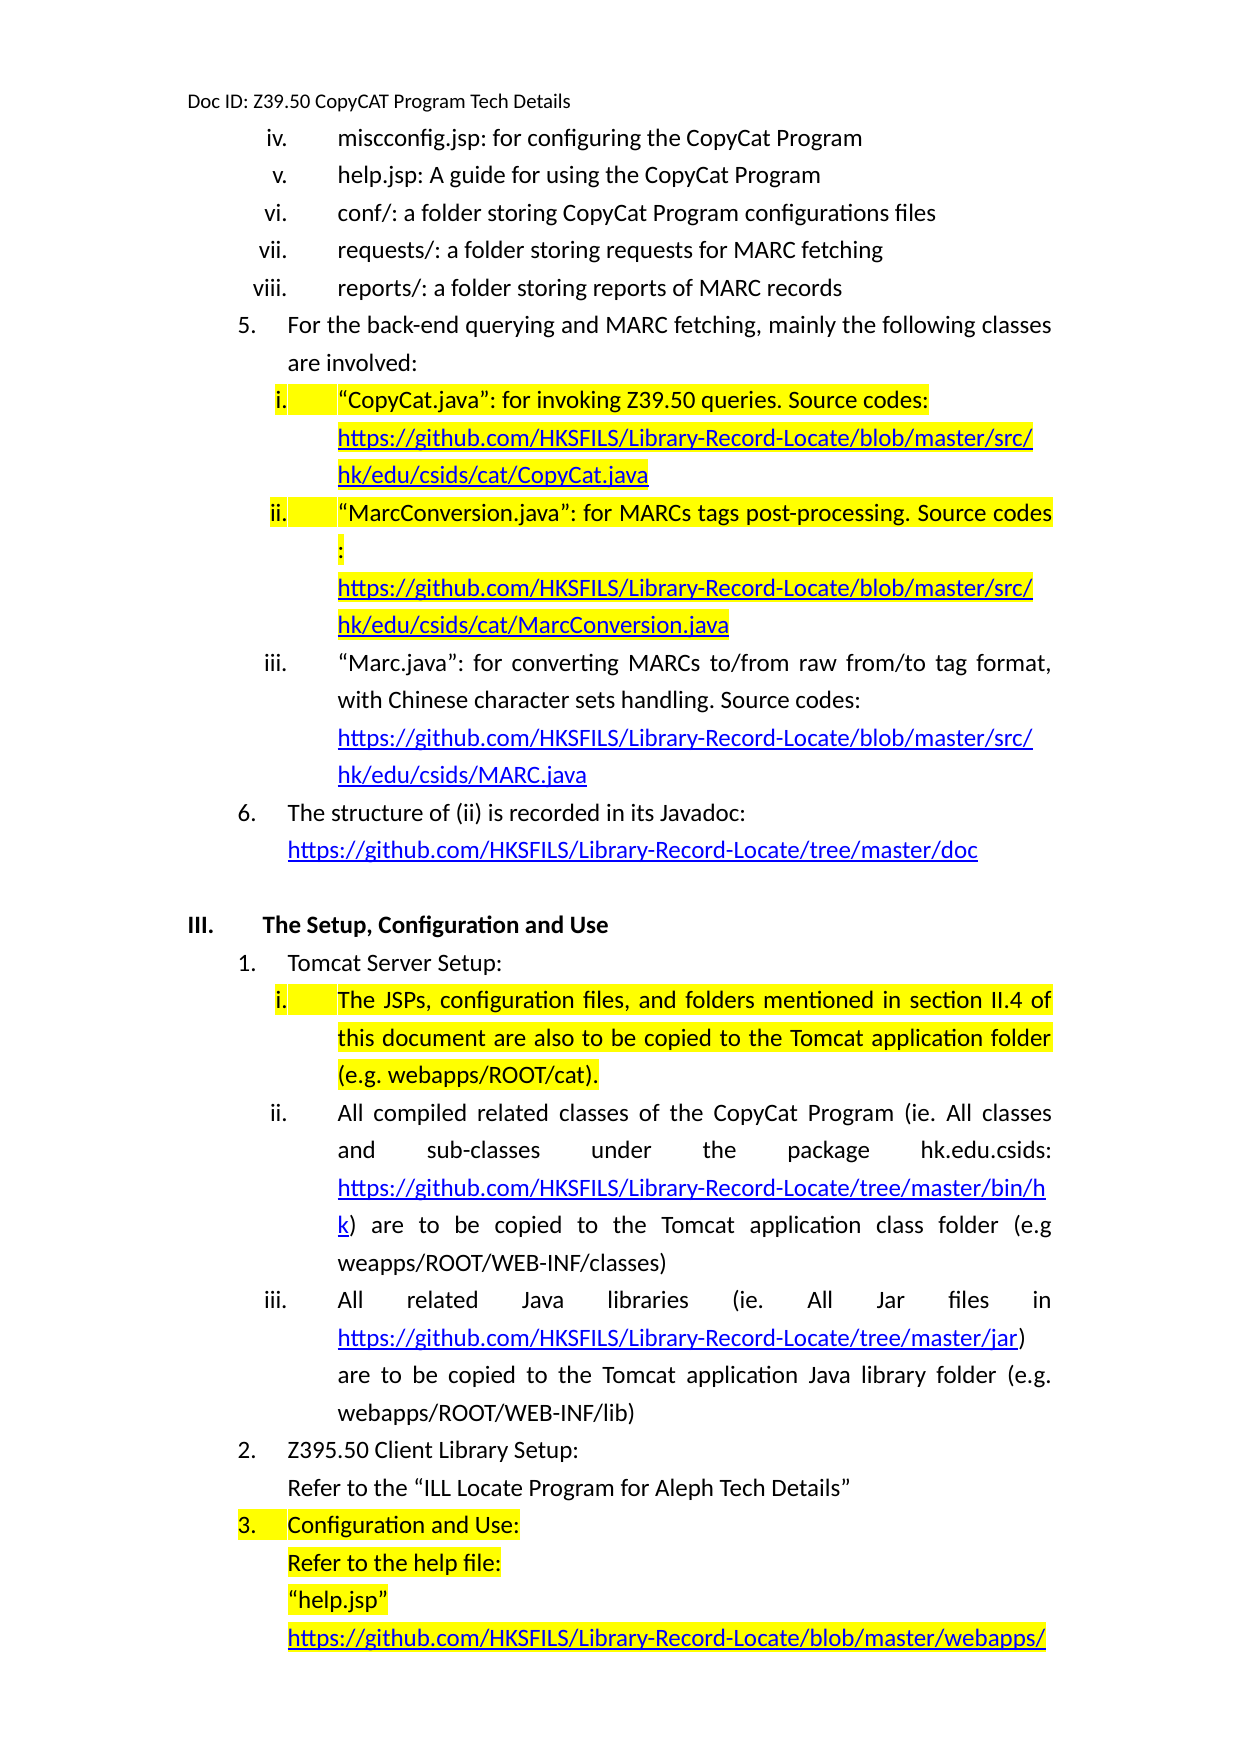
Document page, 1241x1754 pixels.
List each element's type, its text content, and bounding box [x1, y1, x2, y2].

list reports/: a folder storing reports of MARC records [287, 268, 1053, 306]
list conf/: a folder storing CopyCat Program configurations files [287, 193, 1053, 231]
list The JSPs, configuration files, and folders mentioned in section II.4 of this document are also to be copied to the Tomcat application folder (e.g. webapps/ROOT/cat). [287, 981, 1053, 1093]
list Tomcat Server Setup: [237, 943, 1053, 981]
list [287, 1581, 1053, 1656]
list https://github.com/HKSFILS/Library-Record-Locate/tree/master/doc [287, 831, 1053, 868]
list “CopyCat.java”: for invoking Z39.50 queries. Source codes: [287, 381, 1053, 418]
list Refer to the “ILL Locate Program for Aleph Tech Details” [287, 1468, 1053, 1506]
list Z395.50 Client Library Setup: [237, 1431, 1053, 1468]
list https://github.com/HKSFILS/Library-Record-Locate/blob/master/src/hk/edu/csids/cat/MarcConversion.java [337, 568, 1053, 643]
list All compiled related classes of the CopyCat Program (ie. All classes and sub-classes under the package hk.edu.csids: https://github.com/HKSFILS/Library-Record-Locate/tree/master/bin/hk) are to be copied to the Tomcat application class folder (e.g weapps/ROOT/WEB-INF/classes) [287, 1093, 1053, 1281]
list “Marc.java”: for converting MARCs to/from raw from/to tag format, with Chinese character sets handling. Source codes: [287, 643, 1053, 718]
list requests/: a folder storing requests for MARC fetching [287, 231, 1053, 268]
list miscconfig.jsp: for configuring the CopyCat Program [287, 118, 1053, 156]
list https://github.com/HKSFILS/Library-Record-Locate/blob/master/src/hk/edu/csids/cat/CopyCat.java [337, 418, 1053, 493]
list “MarcConversion.java”: for MARCs tags post-processing. Source codes : [287, 493, 1053, 568]
list The structure of (ii) is recorded in its Javadoc: [237, 793, 1053, 831]
list All related Java libraries (ie. All Jar files in https://github.com/HKSFILS/Library-Record-Locate/tree/master/jar) are to be copied to the Tomcat application Java library folder (e.g. webapps/ROOT/WEB-INF/lib) [287, 1281, 1053, 1431]
list help.jsp: A guide for using the CopyCat Program [287, 156, 1053, 193]
list The Setup, Configuration and Use [187, 906, 1053, 943]
list Configuration and Use: [237, 1506, 1053, 1543]
list For the back-end querying and MARC fetching, mainly the following classes are involved: [237, 306, 1053, 381]
list Refer to the help file: [287, 1543, 1053, 1581]
list https://github.com/HKSFILS/Library-Record-Locate/blob/master/src/hk/edu/csids/MARC.java [337, 718, 1053, 793]
